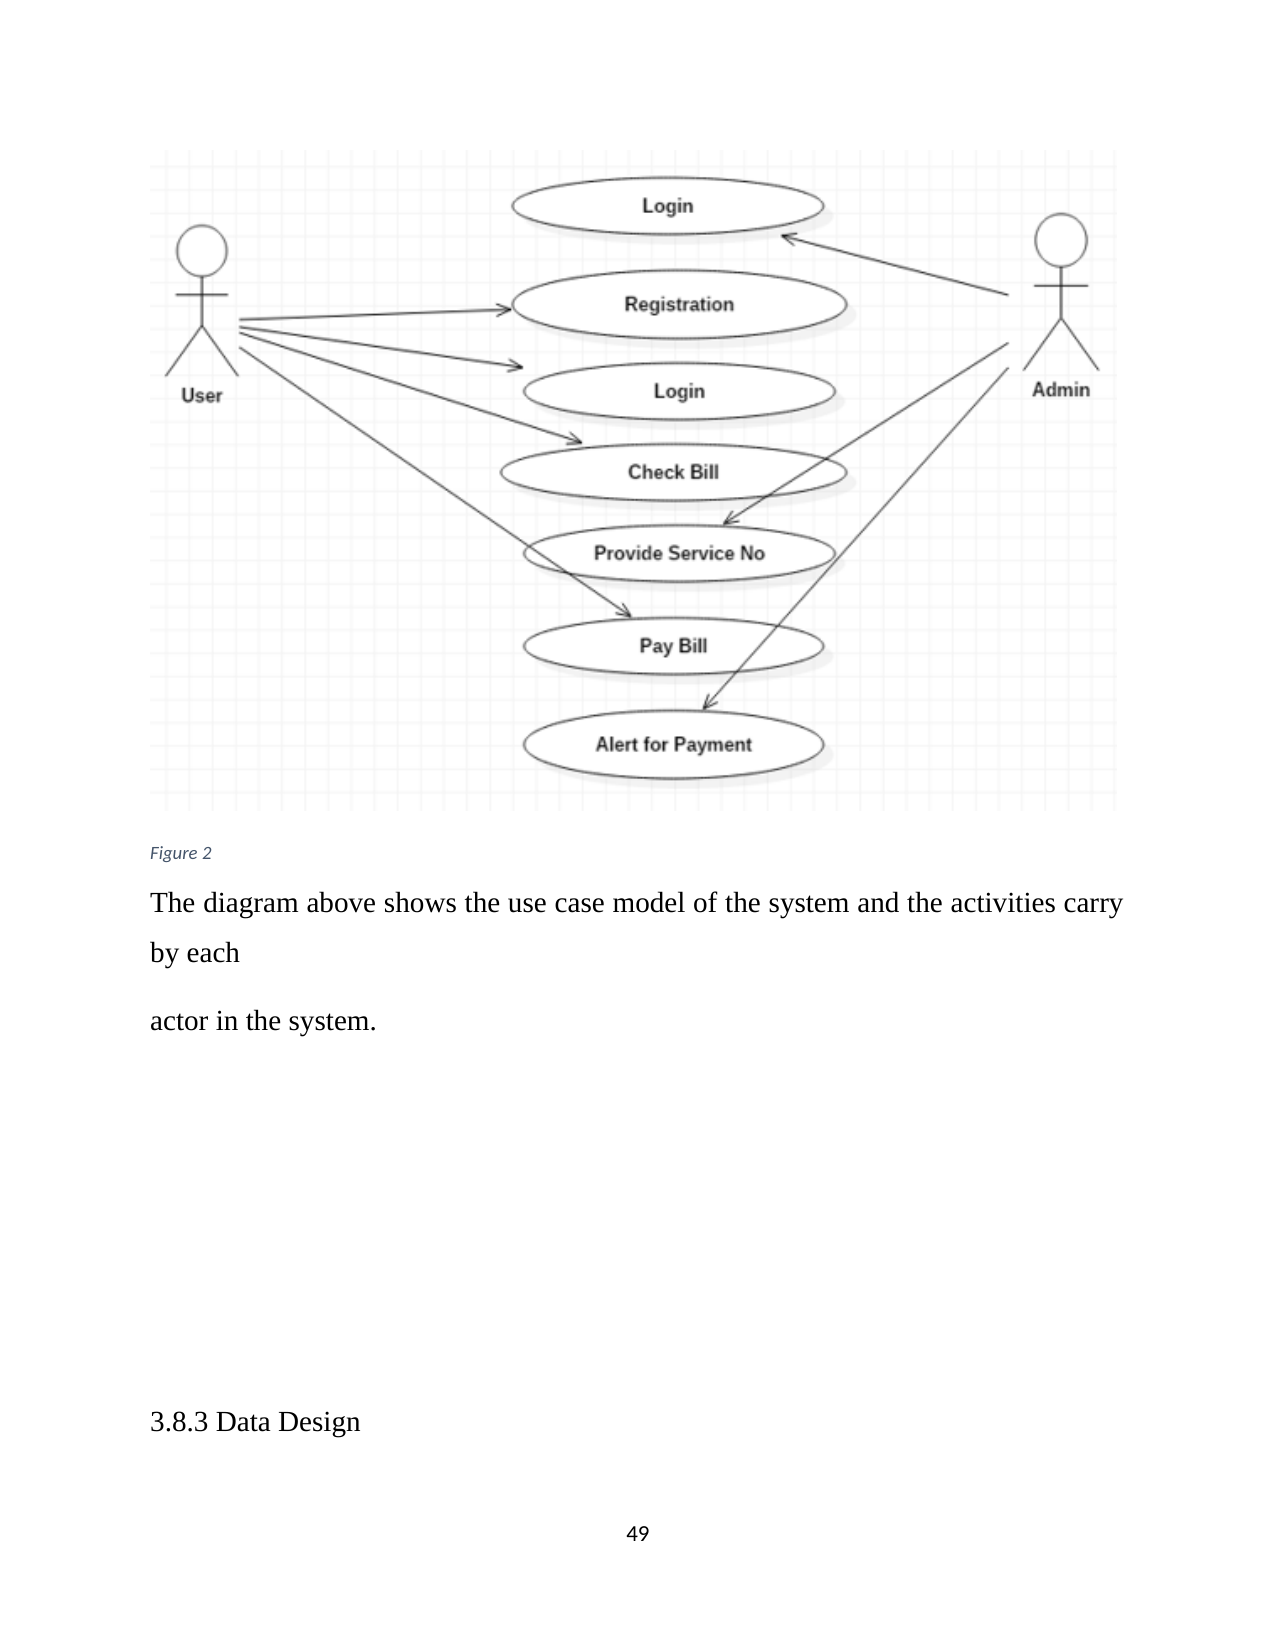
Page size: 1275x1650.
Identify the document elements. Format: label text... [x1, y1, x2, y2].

text The diagram above shows the use case model of the system and the activities carry by each [150, 885, 1125, 969]
text Figure 2 [150, 842, 1125, 864]
picture [150, 150, 1117, 811]
text 3.8.3 Data Design [150, 1404, 1125, 1438]
text actor in the system. [150, 1003, 1125, 1036]
